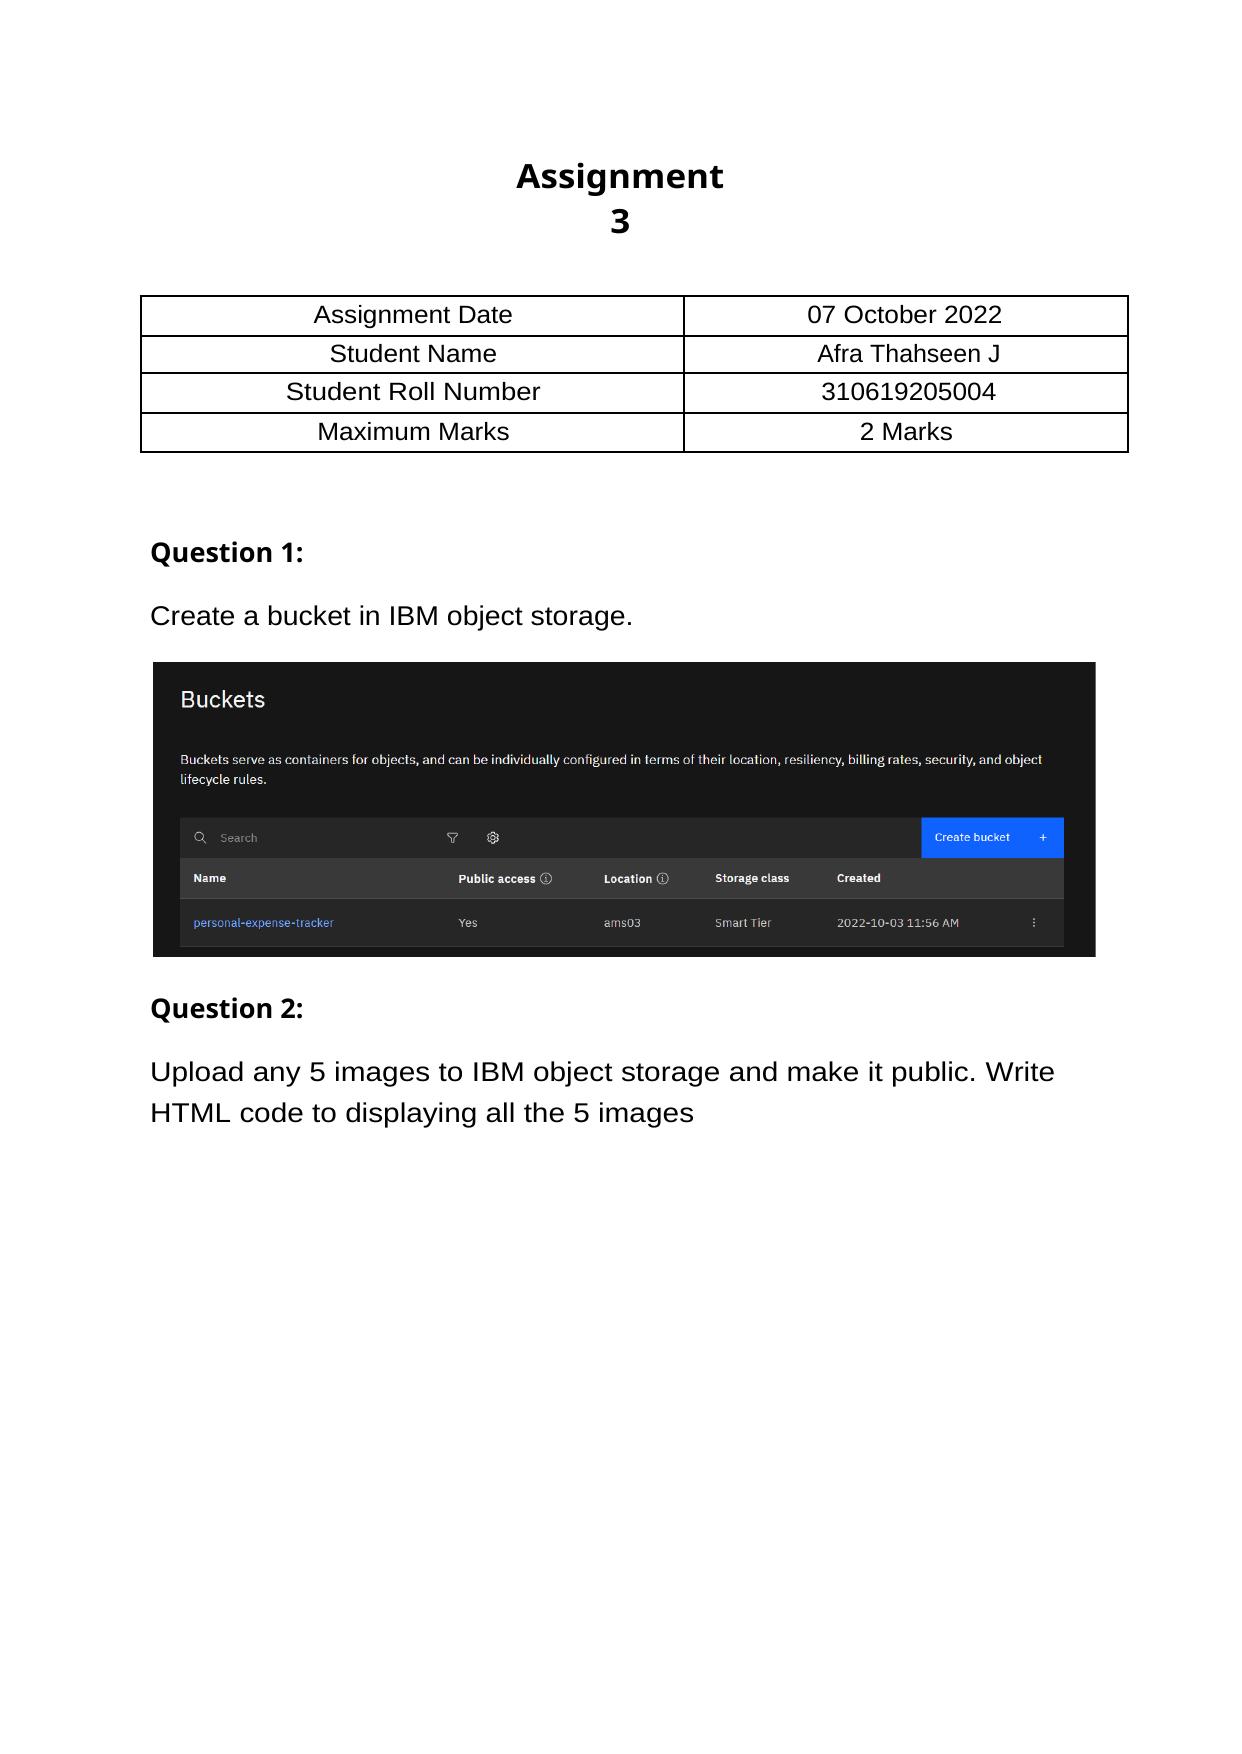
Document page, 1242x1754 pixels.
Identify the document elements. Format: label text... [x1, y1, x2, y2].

table_header 07 October 2022 [685, 297, 1127, 334]
table_cell Student Roll Number [142, 374, 683, 412]
title Assignment 3 [510, 153, 731, 244]
subtitle Question 1: [150, 533, 1139, 570]
table_cell 310619205004 [685, 374, 1127, 412]
table_header Assignment Date [142, 297, 683, 334]
table_cell Maximum Marks [142, 414, 683, 451]
table_cell Student Name [142, 337, 683, 372]
table_cell Afra Thahseen J [685, 337, 1127, 372]
table_cell 2 Marks [685, 414, 1127, 451]
text Create a bucket in IBM object storage. [150, 600, 1139, 631]
text Question 2: [150, 990, 1139, 1027]
text Upload any 5 images to IBM object storage and make it public. Write HTML code to displaying all the 5 images [150, 1056, 1071, 1128]
picture [153, 662, 1096, 957]
